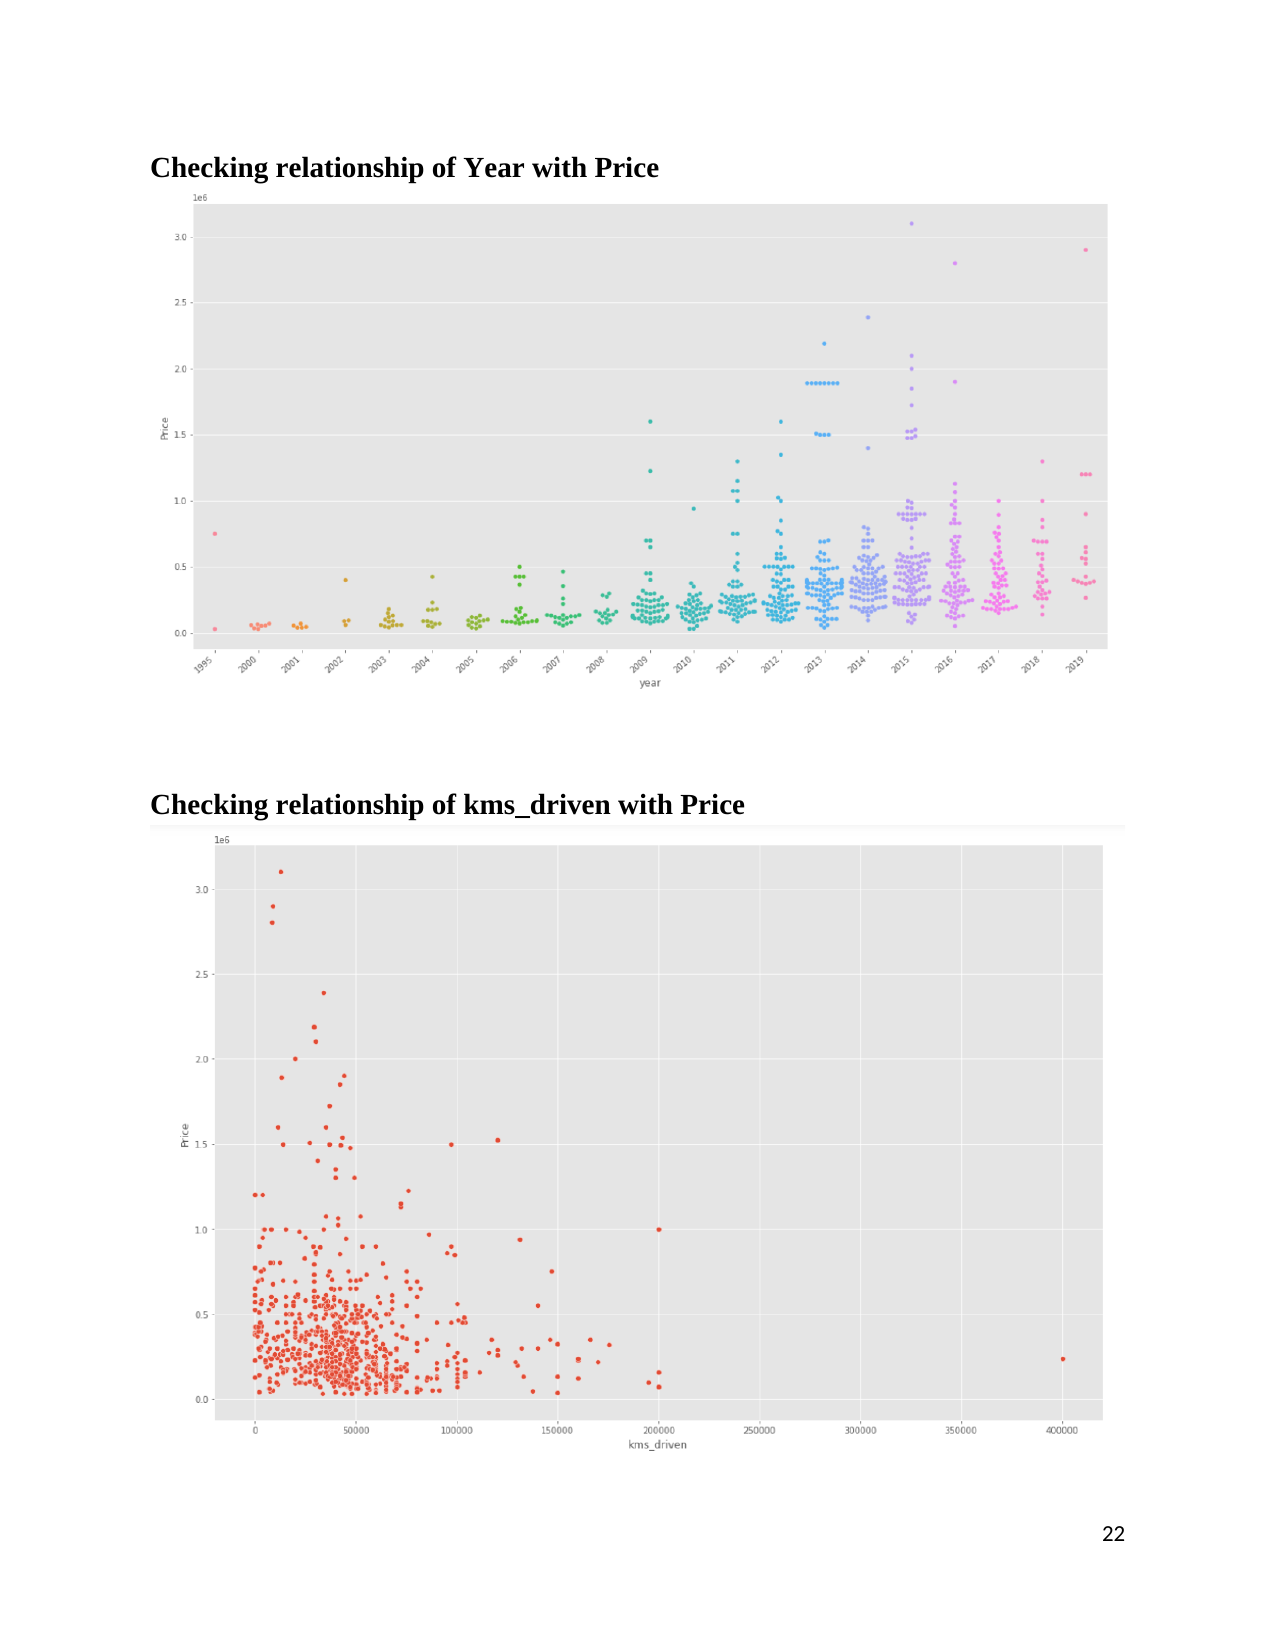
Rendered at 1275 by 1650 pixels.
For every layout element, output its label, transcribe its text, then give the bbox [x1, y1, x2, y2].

subtitle Checking relationship of kms_driven with Price [150, 787, 1125, 820]
picture [150, 188, 1125, 709]
picture [150, 825, 1125, 1470]
subtitle Checking relationship of Year with Price [150, 150, 1125, 183]
